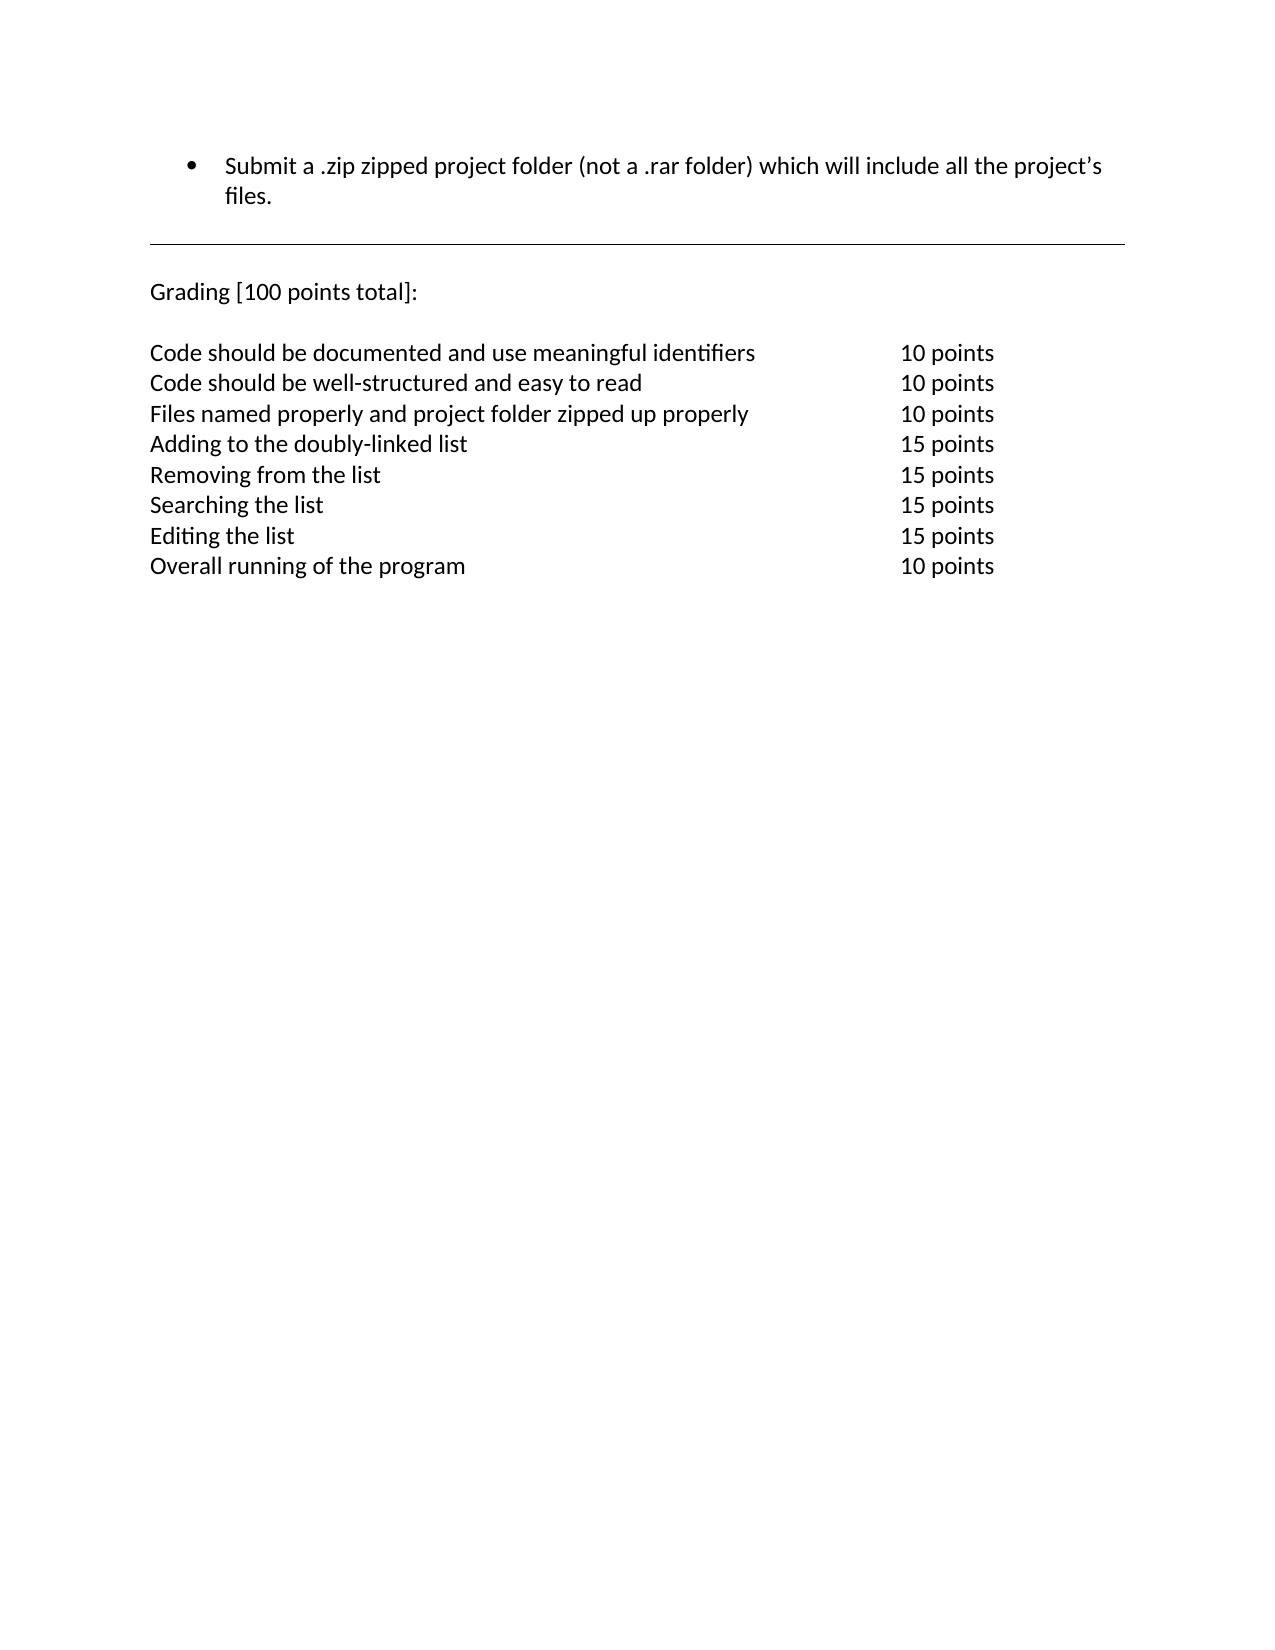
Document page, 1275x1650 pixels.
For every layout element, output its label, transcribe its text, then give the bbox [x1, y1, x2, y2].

text Adding to the doubly-linked list 15 points [150, 428, 1125, 459]
text Files named properly and project folder zipped up properly 10 points [150, 398, 1125, 428]
text Code should be well-structured and easy to read 10 points [150, 367, 1125, 398]
text Grading [100 points total]: [150, 276, 1125, 306]
text Searching the list 15 points [150, 489, 1125, 520]
text Code should be documented and use meaningful identifiers 10 points [150, 337, 1125, 367]
list Submit a .zip zipped project folder (not a .rar folder) which will include all the project’s files. [187, 150, 1125, 211]
text Overall running of the program 10 points [150, 550, 1125, 581]
text Removing from the list 15 points [150, 459, 1125, 489]
text Editing the list 15 points [150, 520, 1125, 550]
